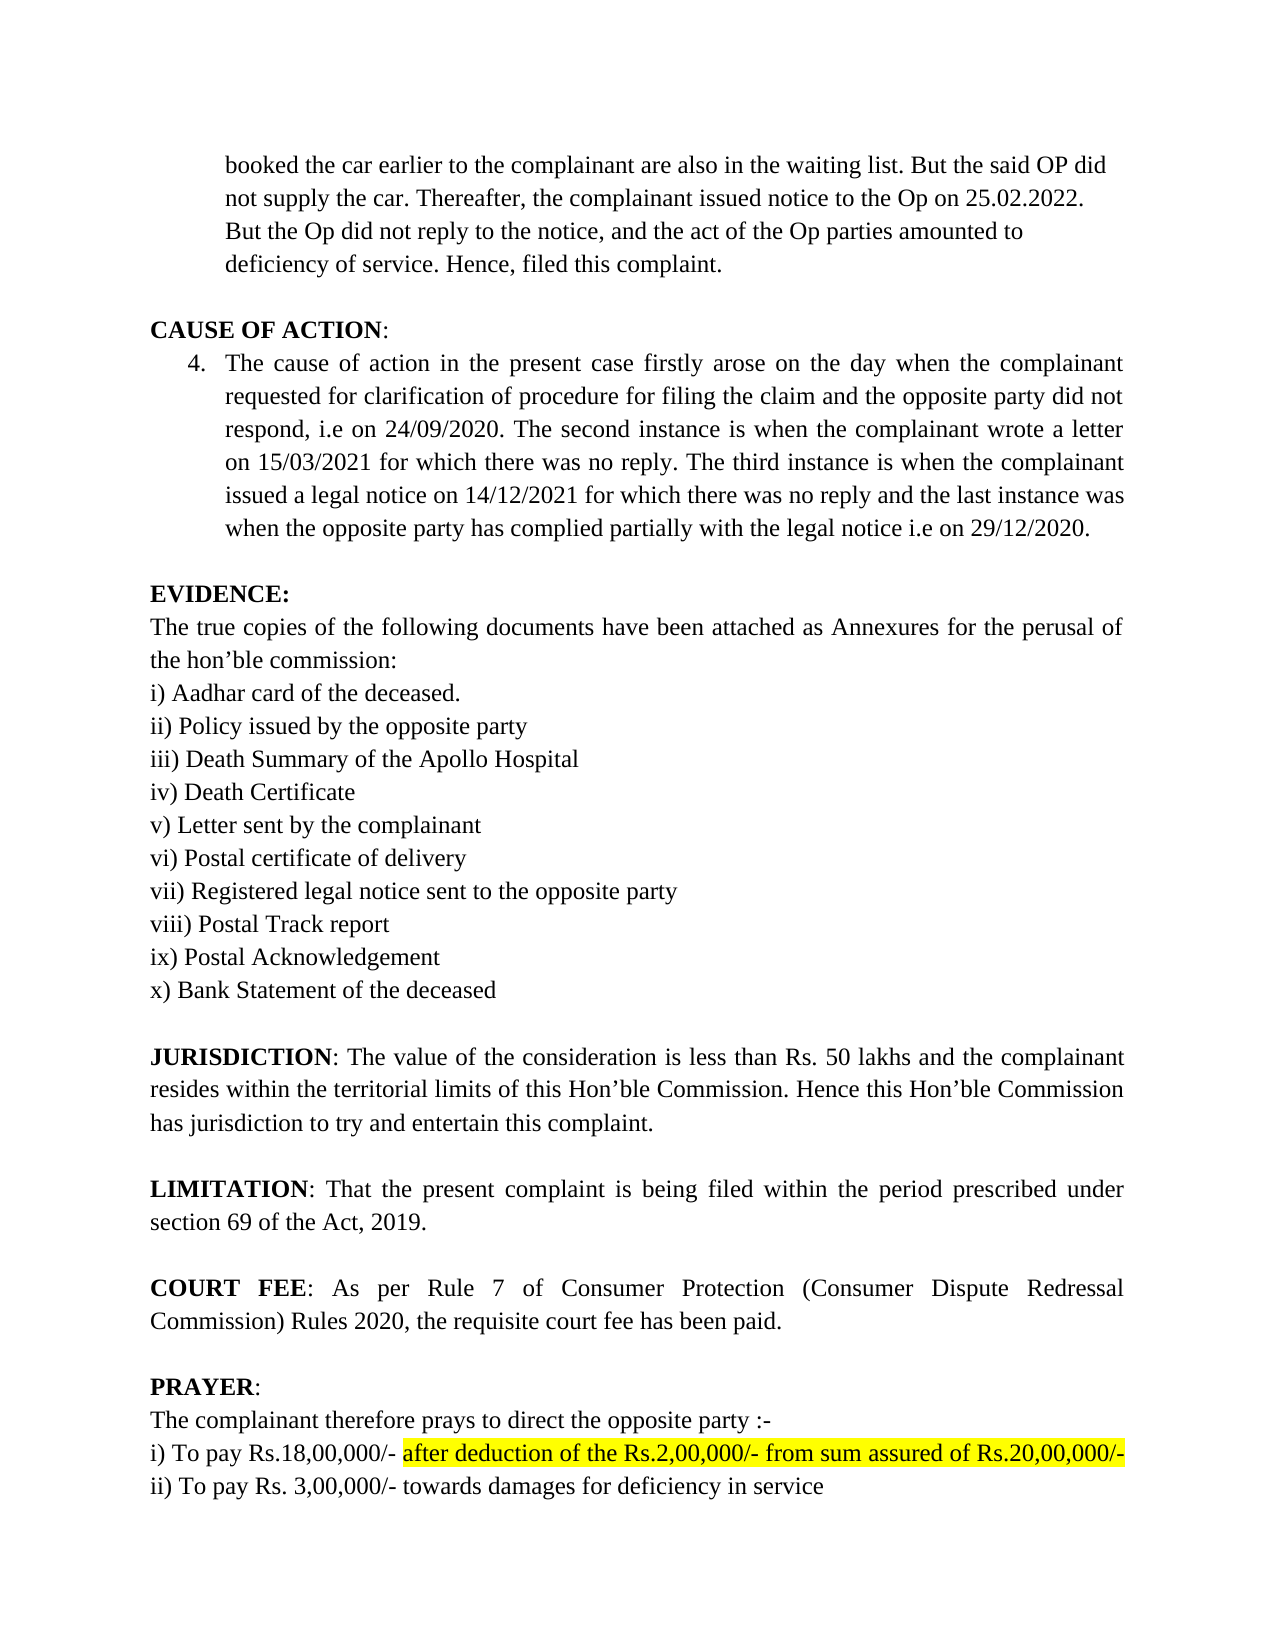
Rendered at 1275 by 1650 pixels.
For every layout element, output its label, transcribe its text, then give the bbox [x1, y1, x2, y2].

list The cause of action in the present case firstly arose on the day when the complainant requested for clarification of procedure for filing the claim and the opposite party did not respond, i.e on 24/09/2020. The second instance is when the complainant wrote a letter on 15/03/2021 for which there was no reply. The third instance is when the complainant issued a legal notice on 14/12/2021 for which there was no reply and the last instance was when the opposite party has complied partially with the legal notice i.e on 29/12/2020. [187, 348, 1125, 542]
text iii) Death Summary of the Apollo Hospital [150, 744, 1125, 773]
text vi) Postal certificate of delivery [150, 843, 1125, 872]
text vii) Registered legal notice sent to the opposite party [150, 876, 1125, 905]
text PRAYER: [150, 1372, 1125, 1401]
text EVIDENCE: [150, 579, 1125, 608]
text COURT FEE: As per Rule 7 of Consumer Protection (Consumer Dispute Redressal Commission) Rules 2020, the requisite court fee has been paid. [150, 1273, 1125, 1334]
text ii) Policy issued by the opposite party [150, 711, 1125, 740]
text CAUSE OF ACTION: [150, 315, 1125, 344]
text The complainant therefore prays to direct the opposite party :- [150, 1405, 1125, 1433]
text v) Letter sent by the complainant [150, 810, 1125, 839]
text viii) Postal Track report [150, 909, 1125, 938]
text JURISDICTION: The value of the consideration is less than Rs. 50 lakhs and the complainant resides within the territorial limits of this Hon’ble Commission. Hence this Hon’ble Commission has jurisdiction to try and entertain this complaint. [150, 1042, 1125, 1136]
text x) Bank Statement of the deceased [150, 976, 1125, 1004]
text The true copies of the following documents have been attached as Annexures for the perusal of the hon’ble commission: [150, 612, 1125, 674]
text i) To pay Rs.18,00,000/- after deduction of the Rs.2,00,000/- from sum assured of Rs.20,00,000/- ii) To pay Rs. 3,00,000/- towards damages for deficiency in service [150, 1438, 1125, 1499]
text i) Aadhar card of the deceased. [150, 678, 1125, 707]
text LIMITATION: That the present complaint is being filed within the period prescribed under section 69 of the Act, 2019. [150, 1174, 1125, 1235]
text iv) Death Certificate [150, 777, 1125, 806]
text ix) Postal Acknowledgement [150, 942, 1125, 971]
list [187, 150, 1125, 278]
